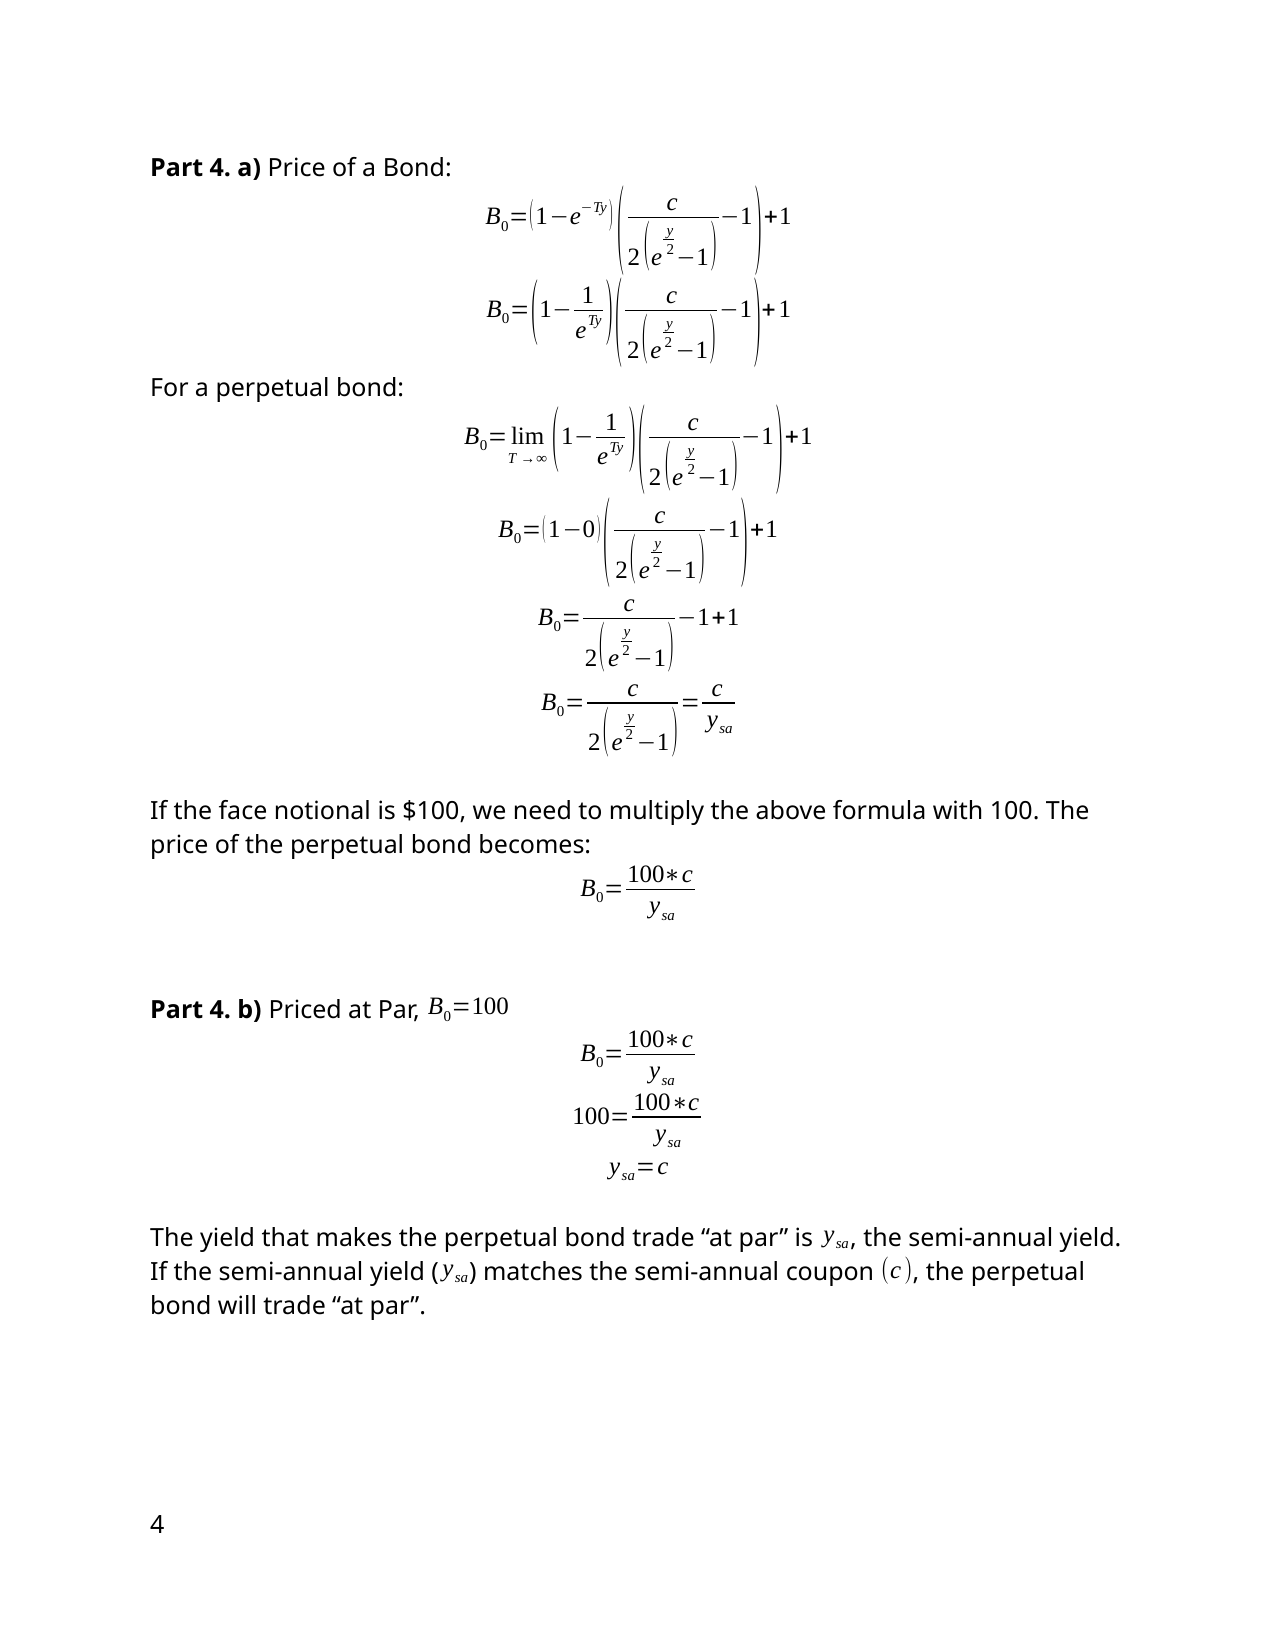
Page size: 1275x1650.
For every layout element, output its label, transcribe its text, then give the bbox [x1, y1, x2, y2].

text The yield that makes the perpetual bond trade “at par” is , the semi-annual yield. [150, 1219, 1125, 1253]
text Part 4. b) Priced at Par, [150, 992, 1125, 1026]
text Part 4. a) Price of a Bond: [150, 150, 1125, 184]
text For a perpetual bond: [150, 370, 1125, 404]
text If the semi-annual yield () matches the semi-annual coupon , the perpetual bond will trade “at par”. [150, 1253, 1125, 1321]
text If the face notional is $100, we need to multiply the above formula with 100. The price of the perpetual bond becomes: [150, 793, 1125, 861]
